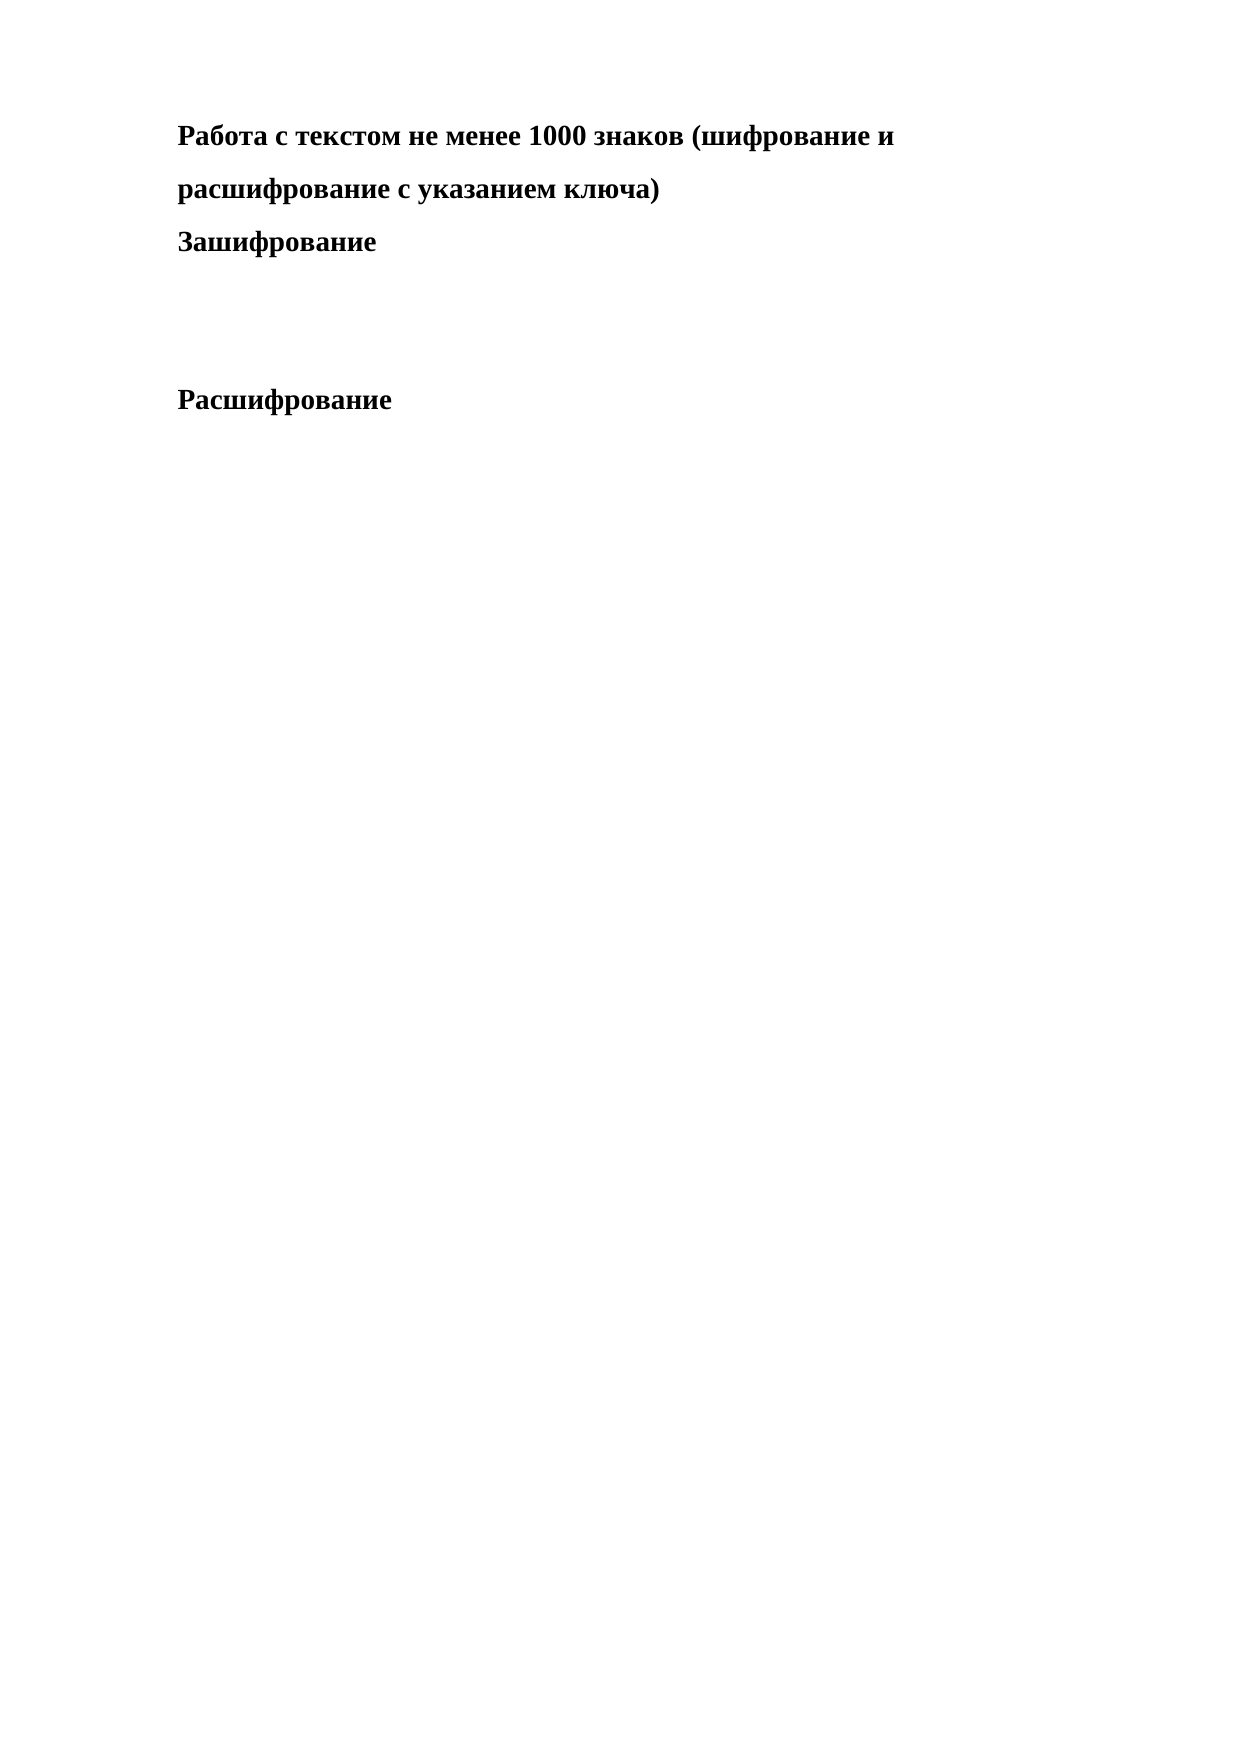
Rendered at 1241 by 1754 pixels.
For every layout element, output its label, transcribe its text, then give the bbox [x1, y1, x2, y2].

text Зашифрование [177, 224, 1152, 257]
text Работа с текстом не менее 1000 знаков (шифрование и [177, 118, 1152, 152]
text Расшифрование [177, 382, 1152, 416]
text расшифрование с указанием ключа) [177, 171, 1152, 204]
